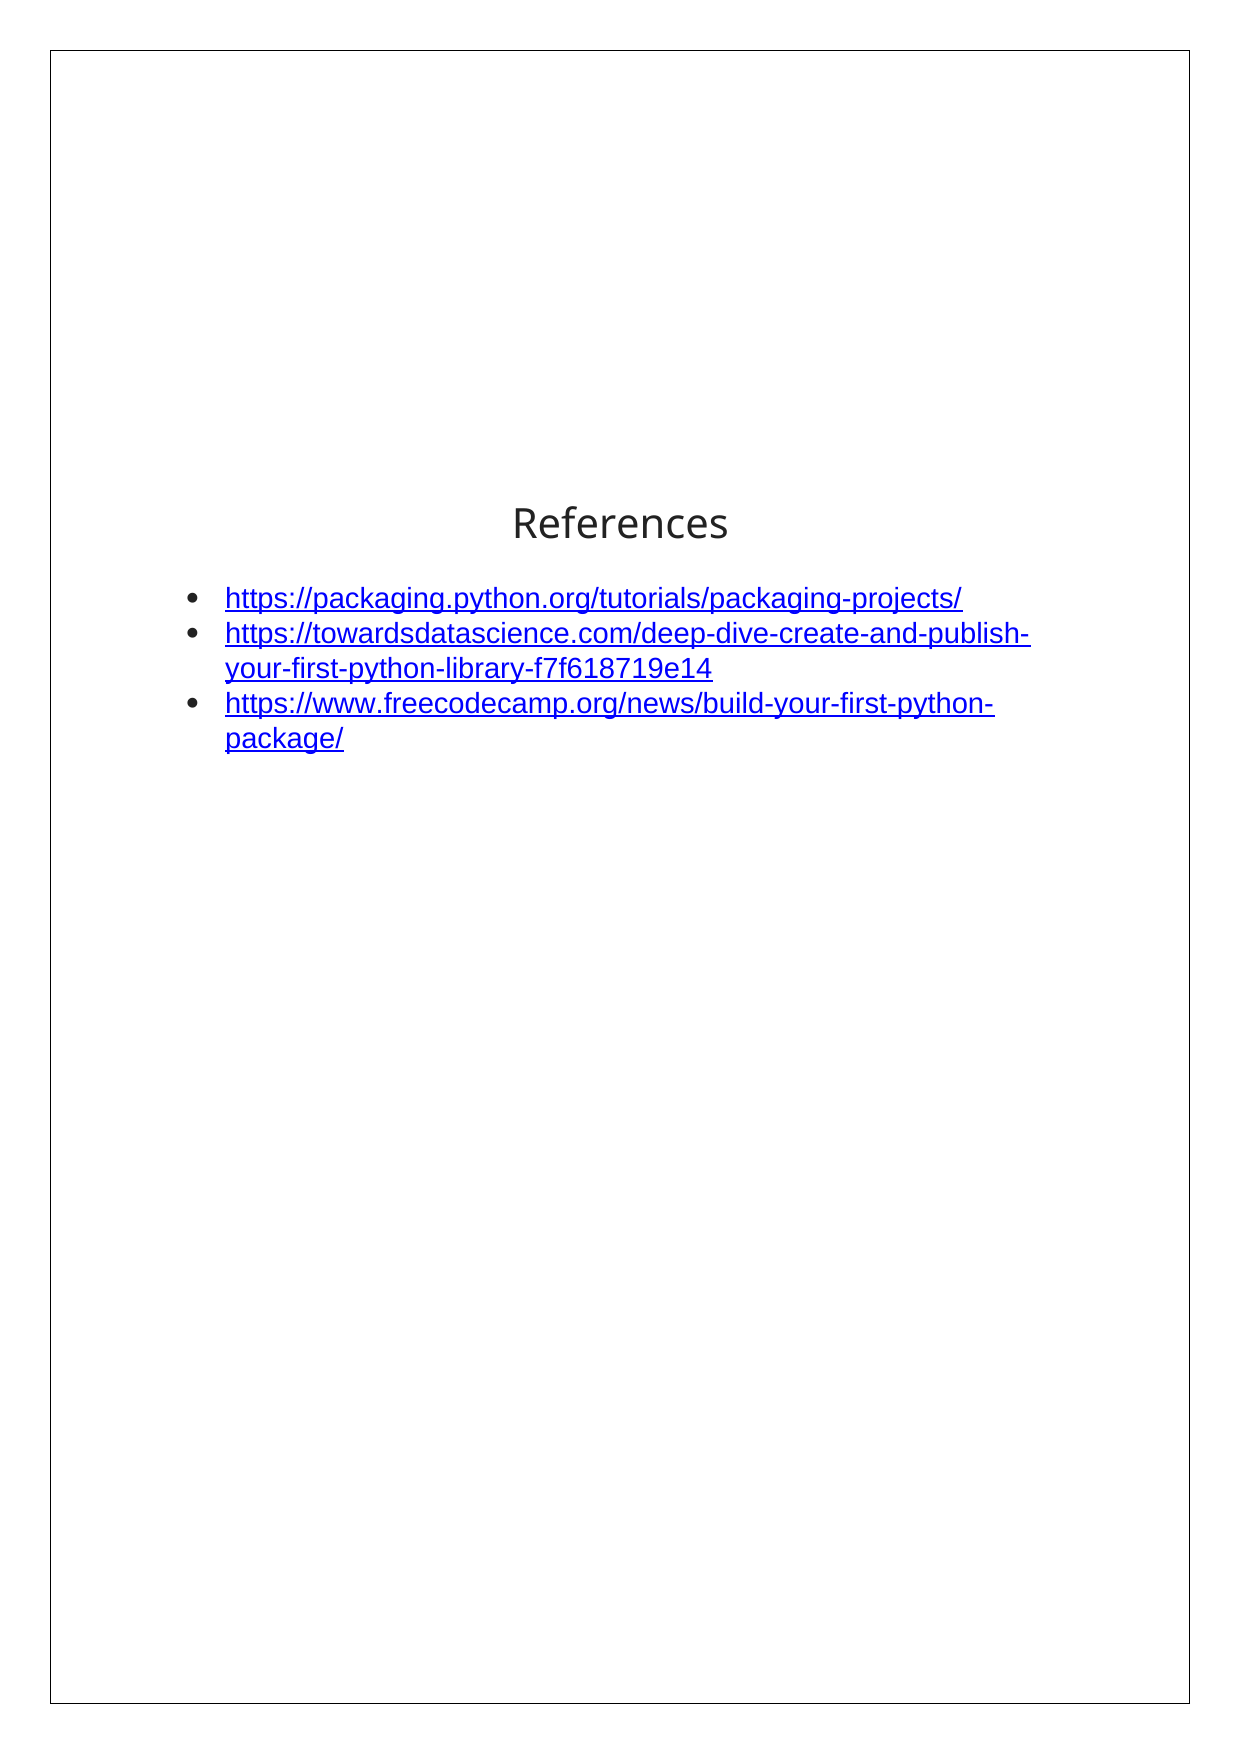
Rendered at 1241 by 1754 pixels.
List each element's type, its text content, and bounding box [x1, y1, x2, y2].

text References [150, 494, 1090, 551]
list https://packaging.python.org/tutorials/packaging-projects/ [187, 580, 1090, 615]
list https://www.freecodecamp.org/news/build-your-first-python-package/ [187, 685, 1090, 755]
list https://towardsdatascience.com/deep-dive-create-and-publish-your-first-python-library-f7f618719e14 [187, 615, 1090, 685]
